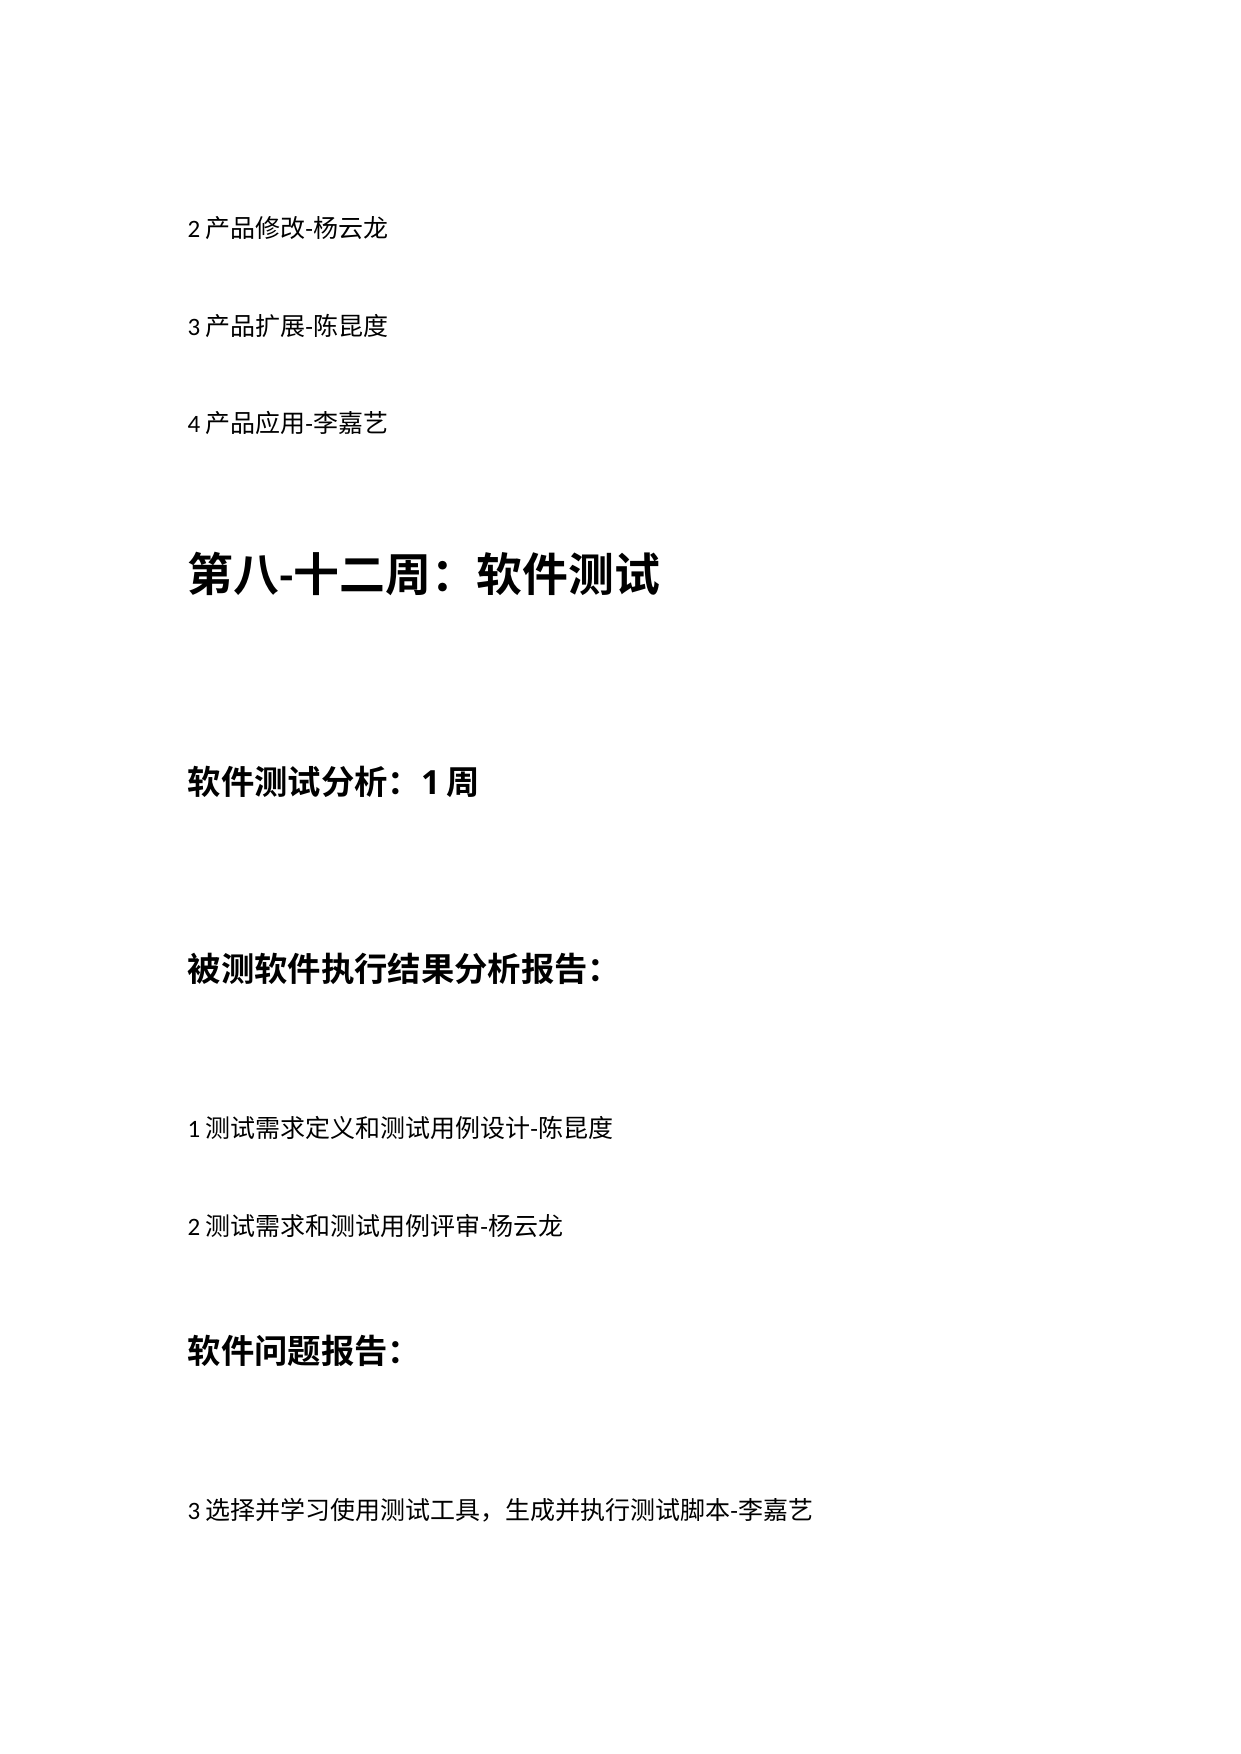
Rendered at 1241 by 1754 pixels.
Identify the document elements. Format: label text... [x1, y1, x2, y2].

subtitle 被测软件执行结果分析报告： [187, 935, 1053, 1000]
subtitle 软件测试分析：1周 [187, 748, 1053, 813]
text 2产品修改-杨云龙 [187, 194, 1053, 259]
text 2测试需求和测试用例评审-杨云龙 [187, 1192, 1053, 1257]
subtitle 软件问题报告： [187, 1317, 1053, 1382]
text 3选择并学习使用测试工具，生成并执行测试脚本-李嘉艺 [187, 1476, 1053, 1541]
text 4产品应用-李嘉艺 [187, 389, 1053, 454]
text 1测试需求定义和测试用例设计-陈昆度 [187, 1094, 1053, 1159]
text 3产品扩展-陈昆度 [187, 292, 1053, 357]
subtitle 第八-十二周：软件测试 [187, 522, 1053, 620]
